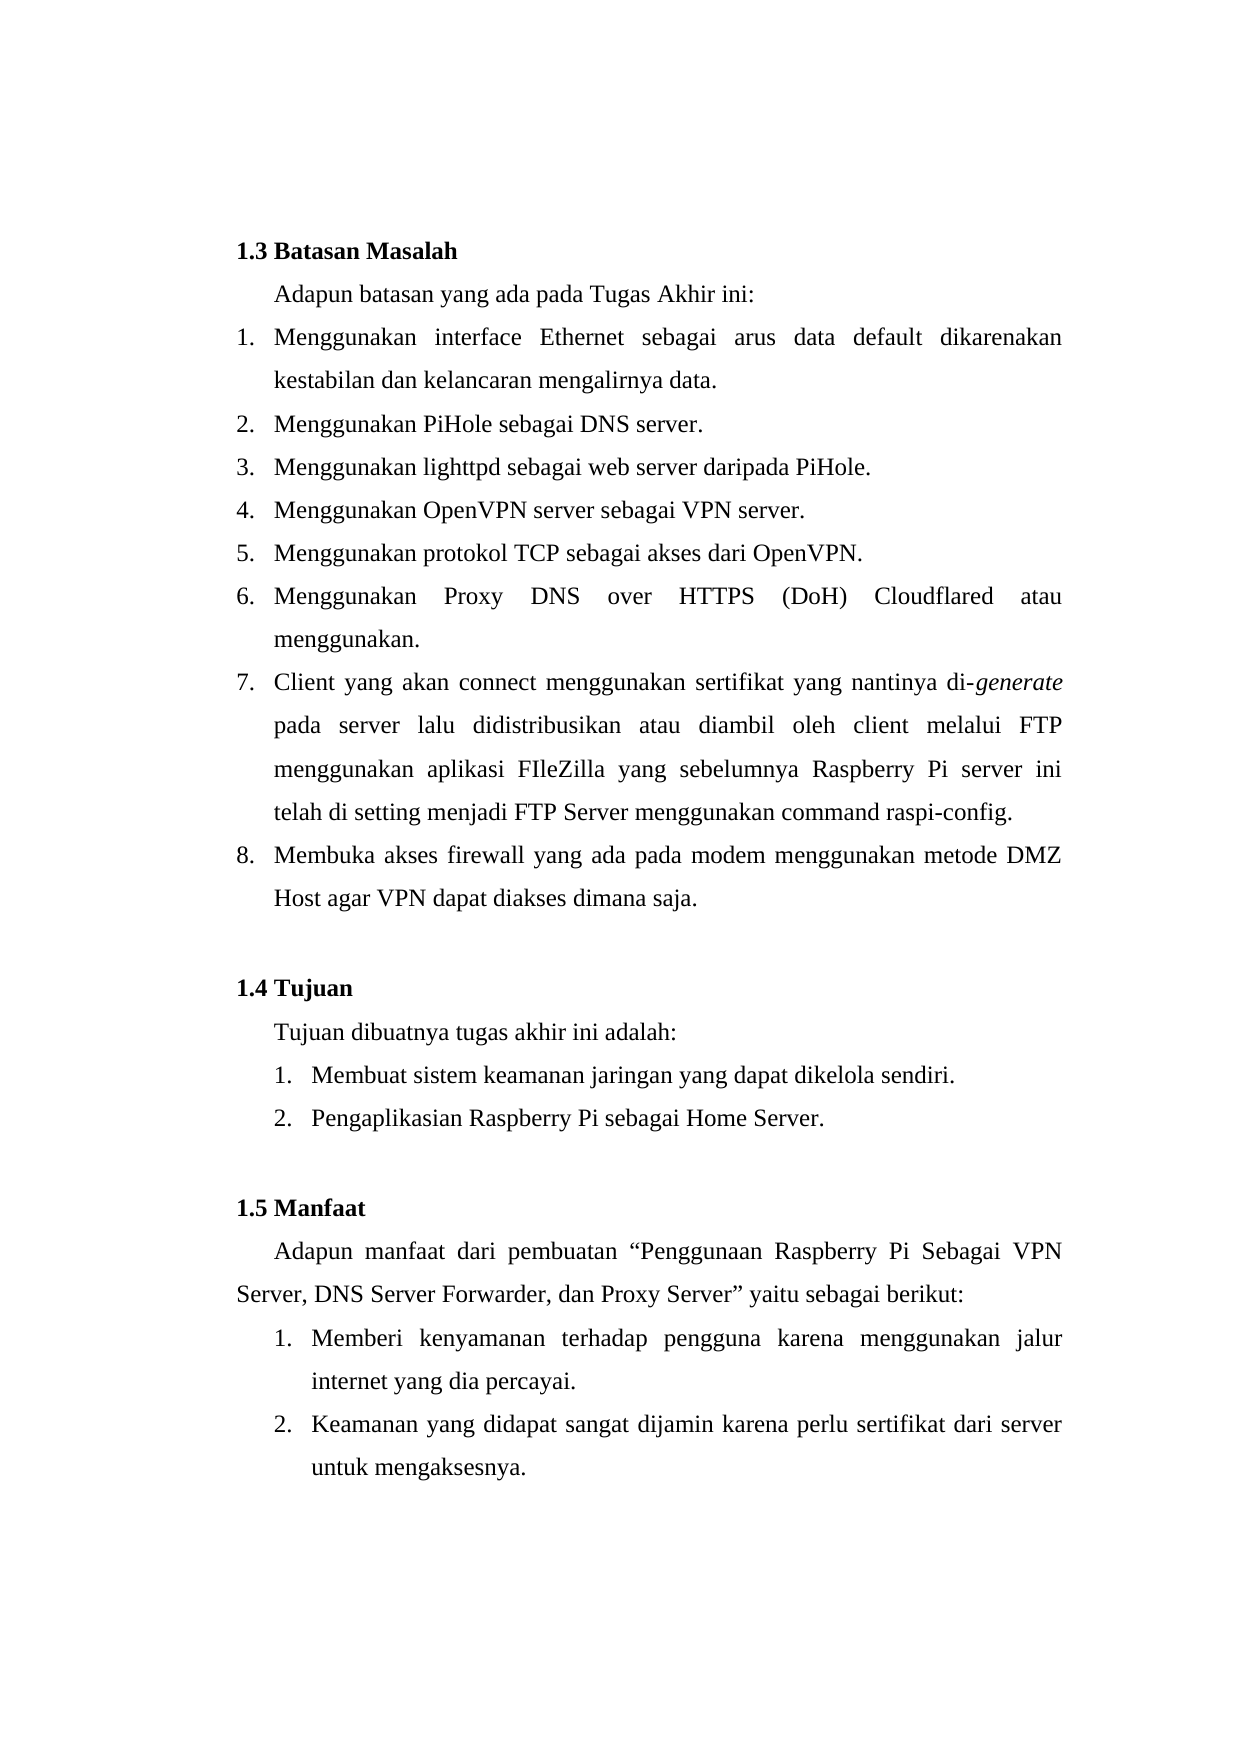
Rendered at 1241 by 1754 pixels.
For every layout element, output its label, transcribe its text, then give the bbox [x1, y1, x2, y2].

subtitle Tujuan [236, 973, 1063, 1002]
subtitle Batasan Masalah [236, 236, 1063, 265]
list Menggunakan interface Ethernet sebagai arus data default dikarenakan kestabilan dan kelancaran mengalirnya data. [236, 322, 1063, 394]
list Membuka akses firewall yang ada pada modem menggunakan metode DMZ Host agar VPN dapat diakses dimana saja. [236, 840, 1063, 912]
list Menggunakan lighttpd sebagai web server daripada PiHole. [236, 452, 1063, 481]
list Keamanan yang didapat sangat dijamin karena perlu sertifikat dari server untuk mengaksesnya. [274, 1409, 1063, 1481]
list Menggunakan protokol TCP sebagai akses dari OpenVPN. [236, 538, 1063, 567]
list Menggunakan PiHole sebagai DNS server. [236, 409, 1063, 437]
list Membuat sistem keamanan jaringan yang dapat dikelola sendiri. [274, 1060, 1063, 1088]
list Client yang akan connect menggunakan sertifikat yang nantinya di-generate pada server lalu didistribusikan atau diambil oleh client melalui FTP menggunakan aplikasi FIleZilla yang sebelumnya Raspberry Pi server ini telah di setting menjadi FTP Server menggunakan command raspi-config. [236, 667, 1063, 826]
list Pengaplikasian Raspberry Pi sebagai Home Server. [274, 1103, 1063, 1132]
subtitle Manfaat [236, 1193, 1063, 1222]
list Memberi kenyamanan terhadap pengguna karena menggunakan jalur internet yang dia percayai. [274, 1323, 1063, 1394]
list Menggunakan Proxy DNS over HTTPS (DoH) Cloudflared atau menggunakan. [236, 581, 1063, 653]
text Adapun batasan yang ada pada Tugas Akhir ini: [274, 279, 1063, 308]
text Adapun manfaat dari pembuatan “Penggunaan Raspberry Pi Sebagai VPN Server, DNS Server Forwarder, dan Proxy Server” yaitu sebagai berikut: [236, 1236, 1063, 1308]
text Tujuan dibuatnya tugas akhir ini adalah: [236, 1017, 1063, 1045]
list Menggunakan OpenVPN server sebagai VPN server. [236, 495, 1063, 524]
